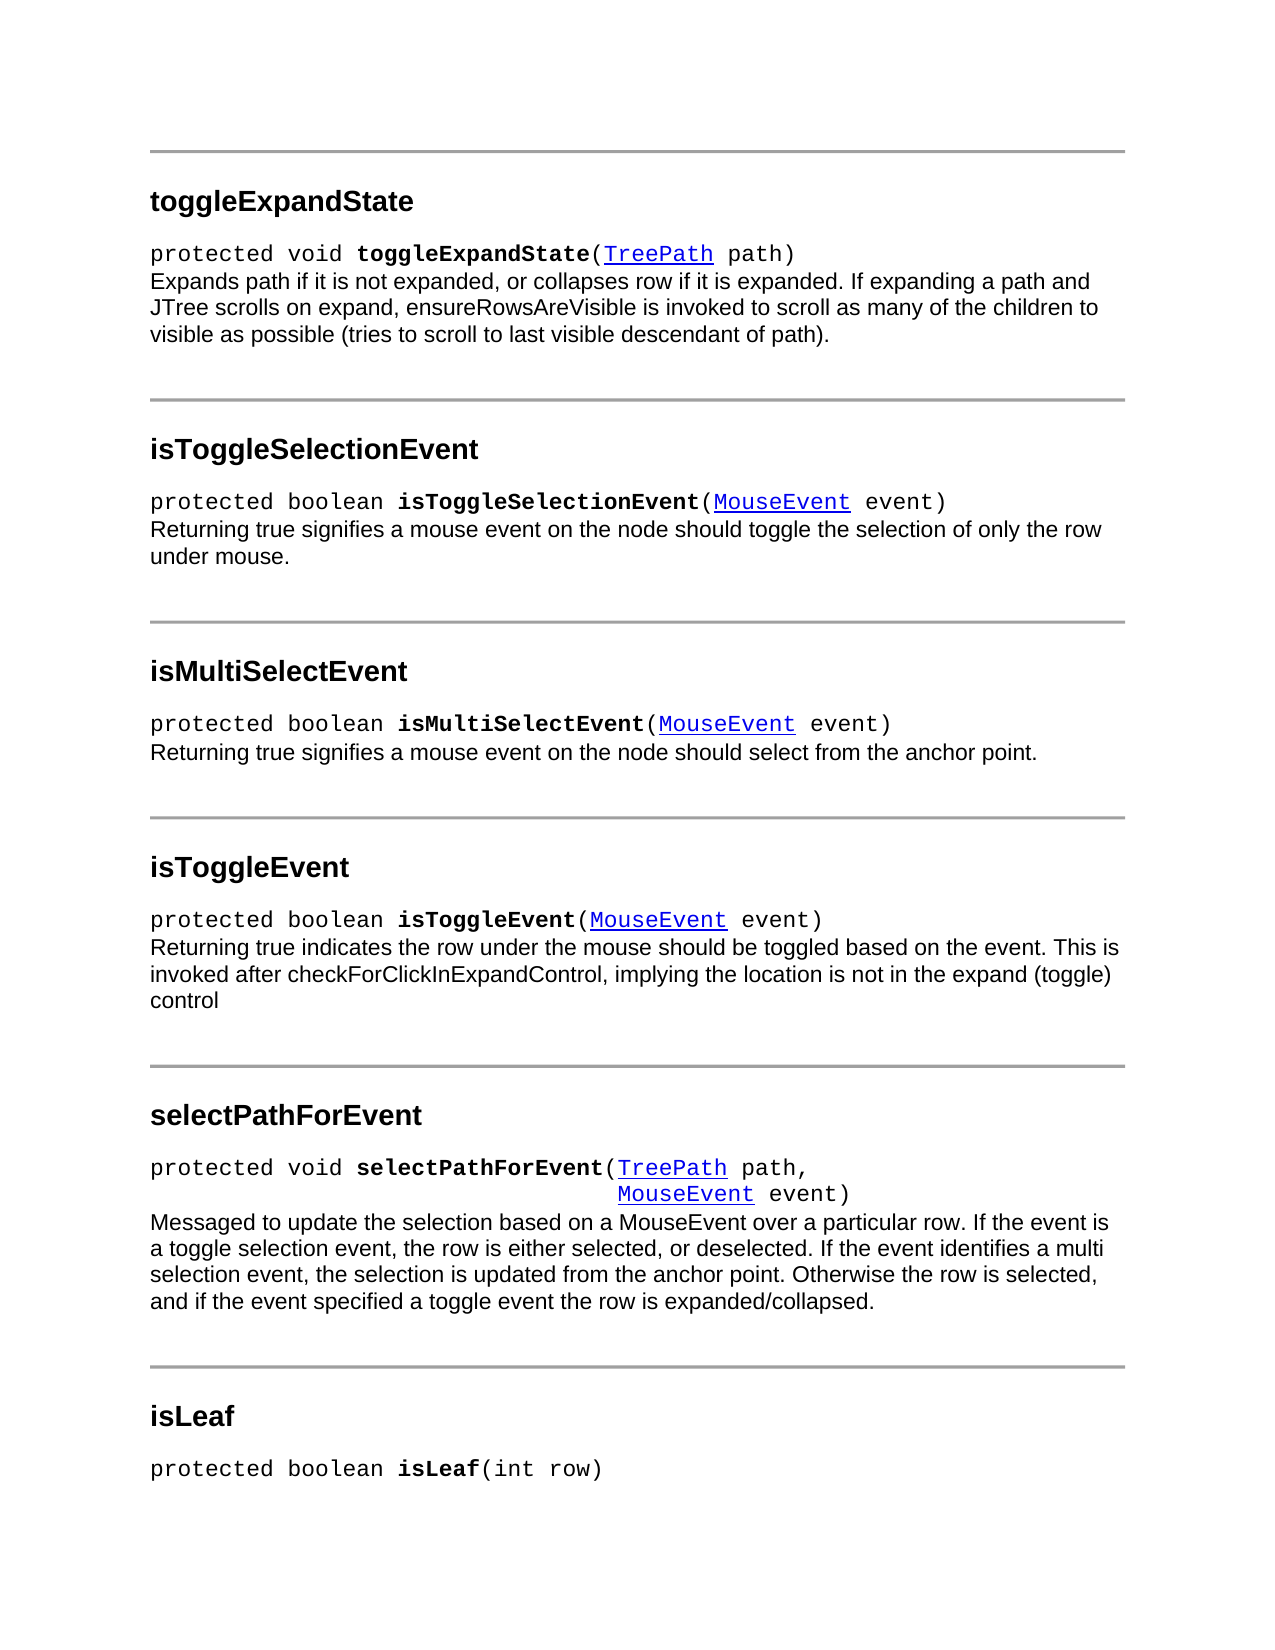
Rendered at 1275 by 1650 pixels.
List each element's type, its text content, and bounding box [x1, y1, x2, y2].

subtitle isToggleSelectionEvent [150, 402, 1125, 466]
subtitle selectPathForEvent [150, 1068, 1125, 1132]
text protected boolean isToggleSelectionEvent(MouseEvent event) [150, 491, 1125, 516]
text protected boolean isMultiSelectEvent(MouseEvent event) [150, 713, 1125, 738]
text protected void toggleExpandState(TreePath path) [150, 242, 1125, 268]
text Returning true indicates the row under the mouse should be toggled based on the event. This is invoked after checkForClickInExpandControl, implying the location is not in the expand (toggle) control [150, 934, 1125, 1013]
text protected boolean isToggleEvent(MouseEvent event) [150, 908, 1125, 934]
subtitle isMultiSelectEvent [150, 624, 1125, 688]
text protected void selectPathForEvent(TreePath path, MouseEvent event) [150, 1157, 1125, 1209]
subtitle toggleExpandState [150, 154, 1125, 217]
text Expands path if it is not expanded, or collapses row if it is expanded. If expanding a path and JTree scrolls on expand, ensureRowsAreVisible is invoked to scroll as many of the children to visible as possible (tries to scroll to last visible descendant of path). [150, 268, 1125, 347]
subtitle isLeaf [150, 1369, 1125, 1432]
subtitle isToggleEvent [150, 820, 1125, 883]
text protected boolean isLeaf(int row) [150, 1457, 1125, 1483]
text Returning true signifies a mouse event on the node should select from the anchor point. [150, 738, 1125, 765]
text Messaged to update the selection based on a MouseEvent over a particular row. If the event is a toggle selection event, the row is either selected, or deselected. If the event identifies a multi selection event, the selection is updated from the anchor point. Otherwise the row is selected, and if the event specified a toggle event the row is expanded/collapsed. [150, 1209, 1125, 1314]
text Returning true signifies a mouse event on the node should toggle the selection of only the row under mouse. [150, 516, 1125, 569]
